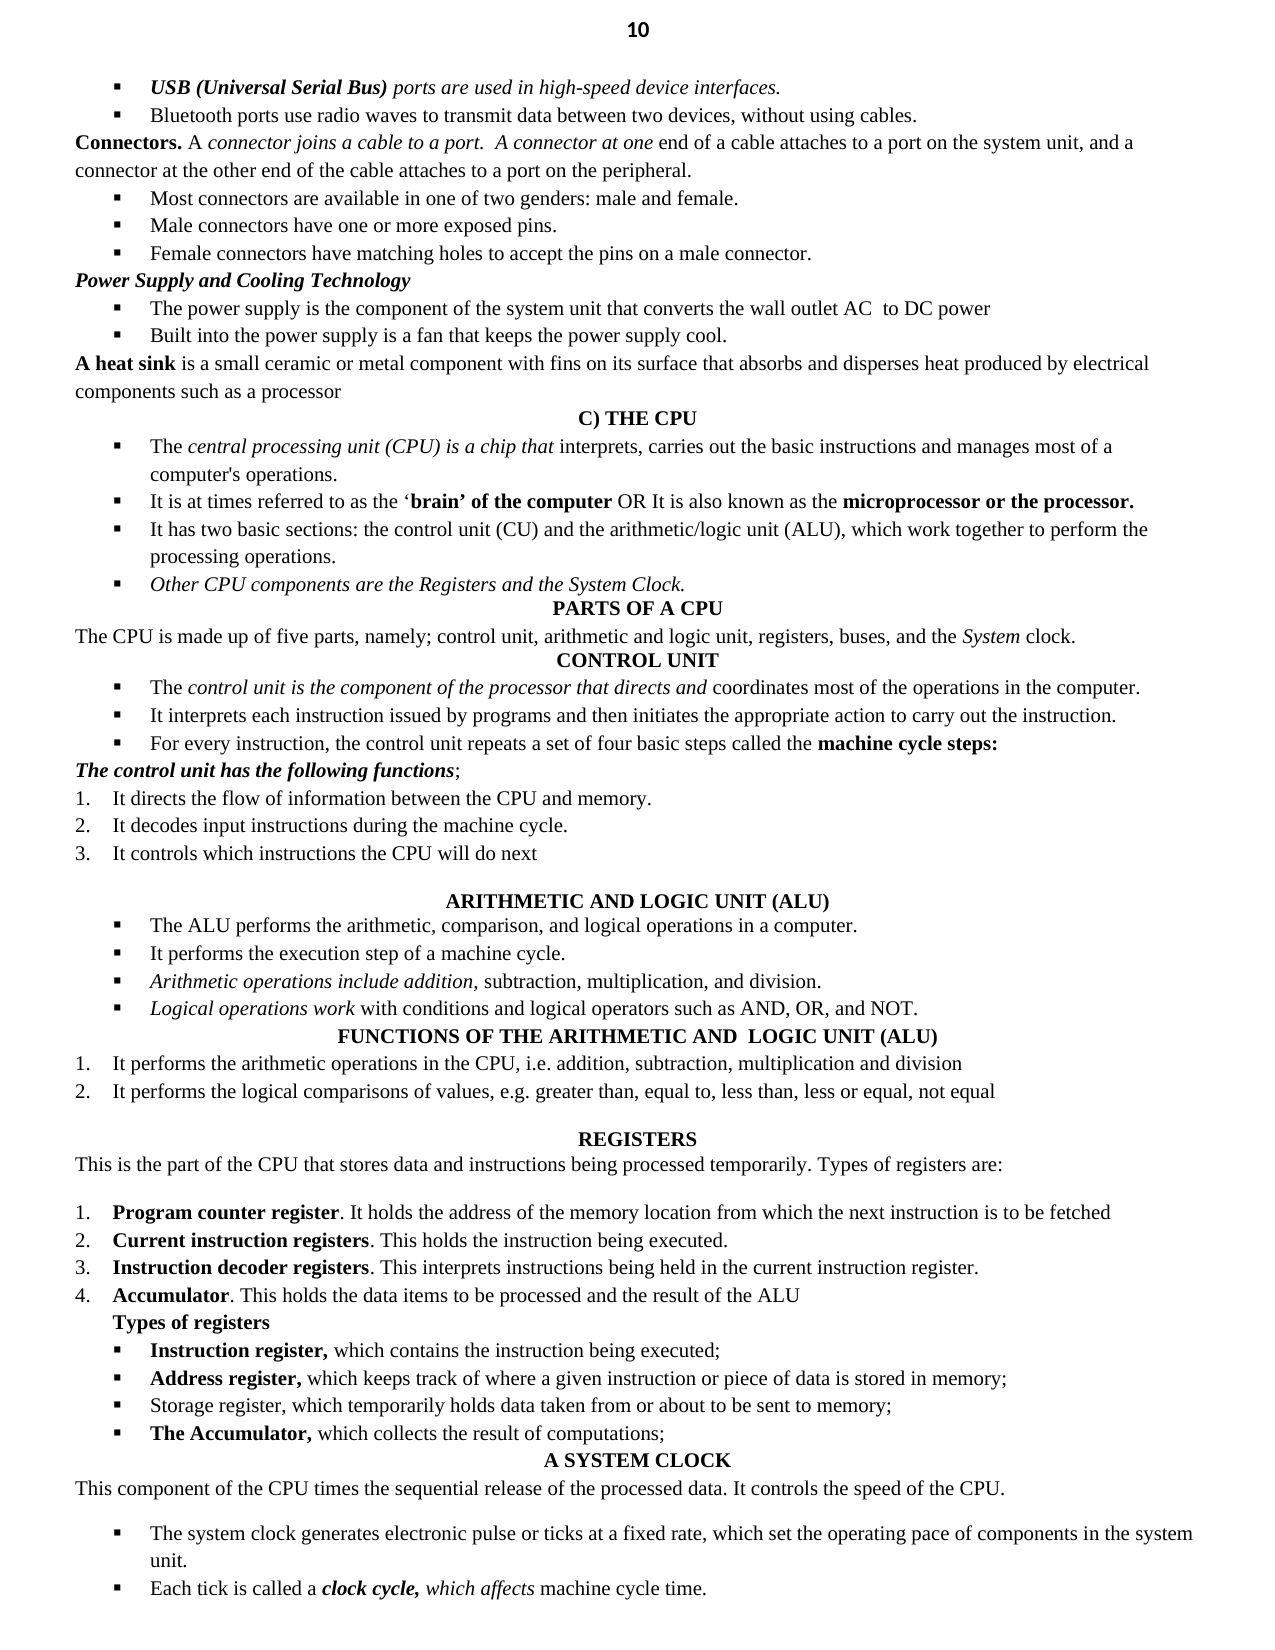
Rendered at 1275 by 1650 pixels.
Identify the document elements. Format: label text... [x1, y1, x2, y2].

list The power supply is the component of the system unit that converts the wall outlet AC to DC power [112, 296, 1200, 320]
text The control unit has the following functions; [75, 758, 1200, 782]
list Most connectors are available in one of two genders: male and female. [112, 185, 1200, 209]
list Instruction register, which contains the instruction being executed; [112, 1338, 1200, 1362]
list Each tick is called a clock cycle, which affects machine cycle time. [112, 1576, 1200, 1600]
text PARTS OF A CPU [75, 596, 1200, 620]
text Connectors. A connector joins a cable to a port. A connector at one end of a cable attaches to a port on the system unit, and a connector at the other end of the cable attaches to a port on the peripheral. [75, 130, 1200, 182]
list For every instruction, the control unit repeats a set of four basic steps called the machine cycle steps: [112, 730, 1200, 754]
list Bluetooth ports use radio waves to transmit data between two devices, without using cables. [112, 103, 1200, 127]
list USB (Universal Serial Bus) ports are used in high-speed device interfaces. [112, 75, 1200, 99]
list The system clock generates electronic pulse or ticks at a fixed rate, which set the operating pace of components in the system unit. [112, 1521, 1200, 1572]
list It interprets each instruction issued by programs and then initiates the appropriate action to carry out the instruction. [112, 703, 1200, 727]
text REGISTERS [75, 1127, 1200, 1151]
list Storage register, which temporarily holds data taken from or about to be sent to memory; [112, 1393, 1200, 1417]
text A heat sink is a small ceramic or metal component with fins on its surface that absorbs and disperses heat produced by electrical components such as a processor [75, 351, 1200, 403]
list It controls which instructions the CPU will do next [75, 841, 1200, 865]
list The control unit is the component of the processor that directs and coordinates most of the operations in the computer. [112, 675, 1200, 699]
list Accumulator. This holds the data items to be processed and the result of the ALU [75, 1283, 1200, 1307]
list The Accumulator, which collects the result of computations; [112, 1421, 1200, 1445]
list The central processing unit (CPU) is a chip that interprets, carries out the basic instructions and manages most of a computer's operations. [112, 434, 1200, 486]
list It directs the flow of information between the CPU and memory. [75, 786, 1200, 810]
text CONTROL UNIT [75, 648, 1200, 672]
list Other CPU components are the Registers and the System Clock. [112, 572, 1200, 596]
list It performs the arithmetic operations in the CPU, i.e. addition, subtraction, multiplication and division [75, 1051, 1200, 1075]
list Address register, which keeps track of where a given instruction or piece of data is stored in memory; [112, 1366, 1200, 1389]
list Female connectors have matching holes to accept the pins on a male connector. [112, 241, 1200, 265]
text ARITHMETIC AND LOGIC UNIT (ALU) [75, 889, 1200, 913]
text C) THE CPU [75, 406, 1200, 430]
list It performs the execution step of a machine cycle. [112, 941, 1200, 965]
list Logical operations work with conditions and logical operators such as AND, OR, and NOT. [112, 996, 1200, 1020]
list Arithmetic operations include addition, subtraction, multiplication, and division. [112, 968, 1200, 993]
list The ALU performs the arithmetic, comparison, and logical operations in a computer. [112, 913, 1200, 937]
list Current instruction registers. This holds the instruction being executed. [75, 1227, 1200, 1252]
text FUNCTIONS OF THE ARITHMETIC AND LOGIC UNIT (ALU) [75, 1024, 1200, 1048]
list It decodes input instructions during the machine cycle. [75, 813, 1200, 837]
text Power Supply and Cooling Technology [75, 268, 1200, 292]
list Built into the power supply is a fan that keeps the power supply cool. [112, 323, 1200, 347]
list It performs the logical comparisons of values, e.g. greater than, equal to, less than, less or equal, not equal [75, 1079, 1200, 1103]
text This is the part of the CPU that stores data and instructions being processed temporarily. Types of registers are: [75, 1151, 1200, 1176]
list It has two basic sections: the control unit (CU) and the arithmetic/logic unit (ALU), which work together to perform the processing operations. [112, 517, 1200, 568]
text The CPU is made up of five parts, namely; control unit, arithmetic and logic unit, registers, buses, and the System clock. [75, 623, 1200, 648]
list Male connectors have one or more exposed pins. [112, 213, 1200, 237]
list Instruction decoder registers. This interprets instructions being held in the current instruction register. [75, 1255, 1200, 1279]
list Types of registers [112, 1310, 1200, 1334]
list Program counter register. It holds the address of the memory location from which the next instruction is to be fetched [75, 1200, 1200, 1224]
text A SYSTEM CLOCK [75, 1448, 1200, 1472]
text This component of the CPU times the sequential release of the processed data. It controls the speed of the CPU. [75, 1476, 1200, 1500]
list It is at times referred to as the ‘brain’ of the computer OR It is also known as the microprocessor or the processor. [112, 489, 1200, 513]
